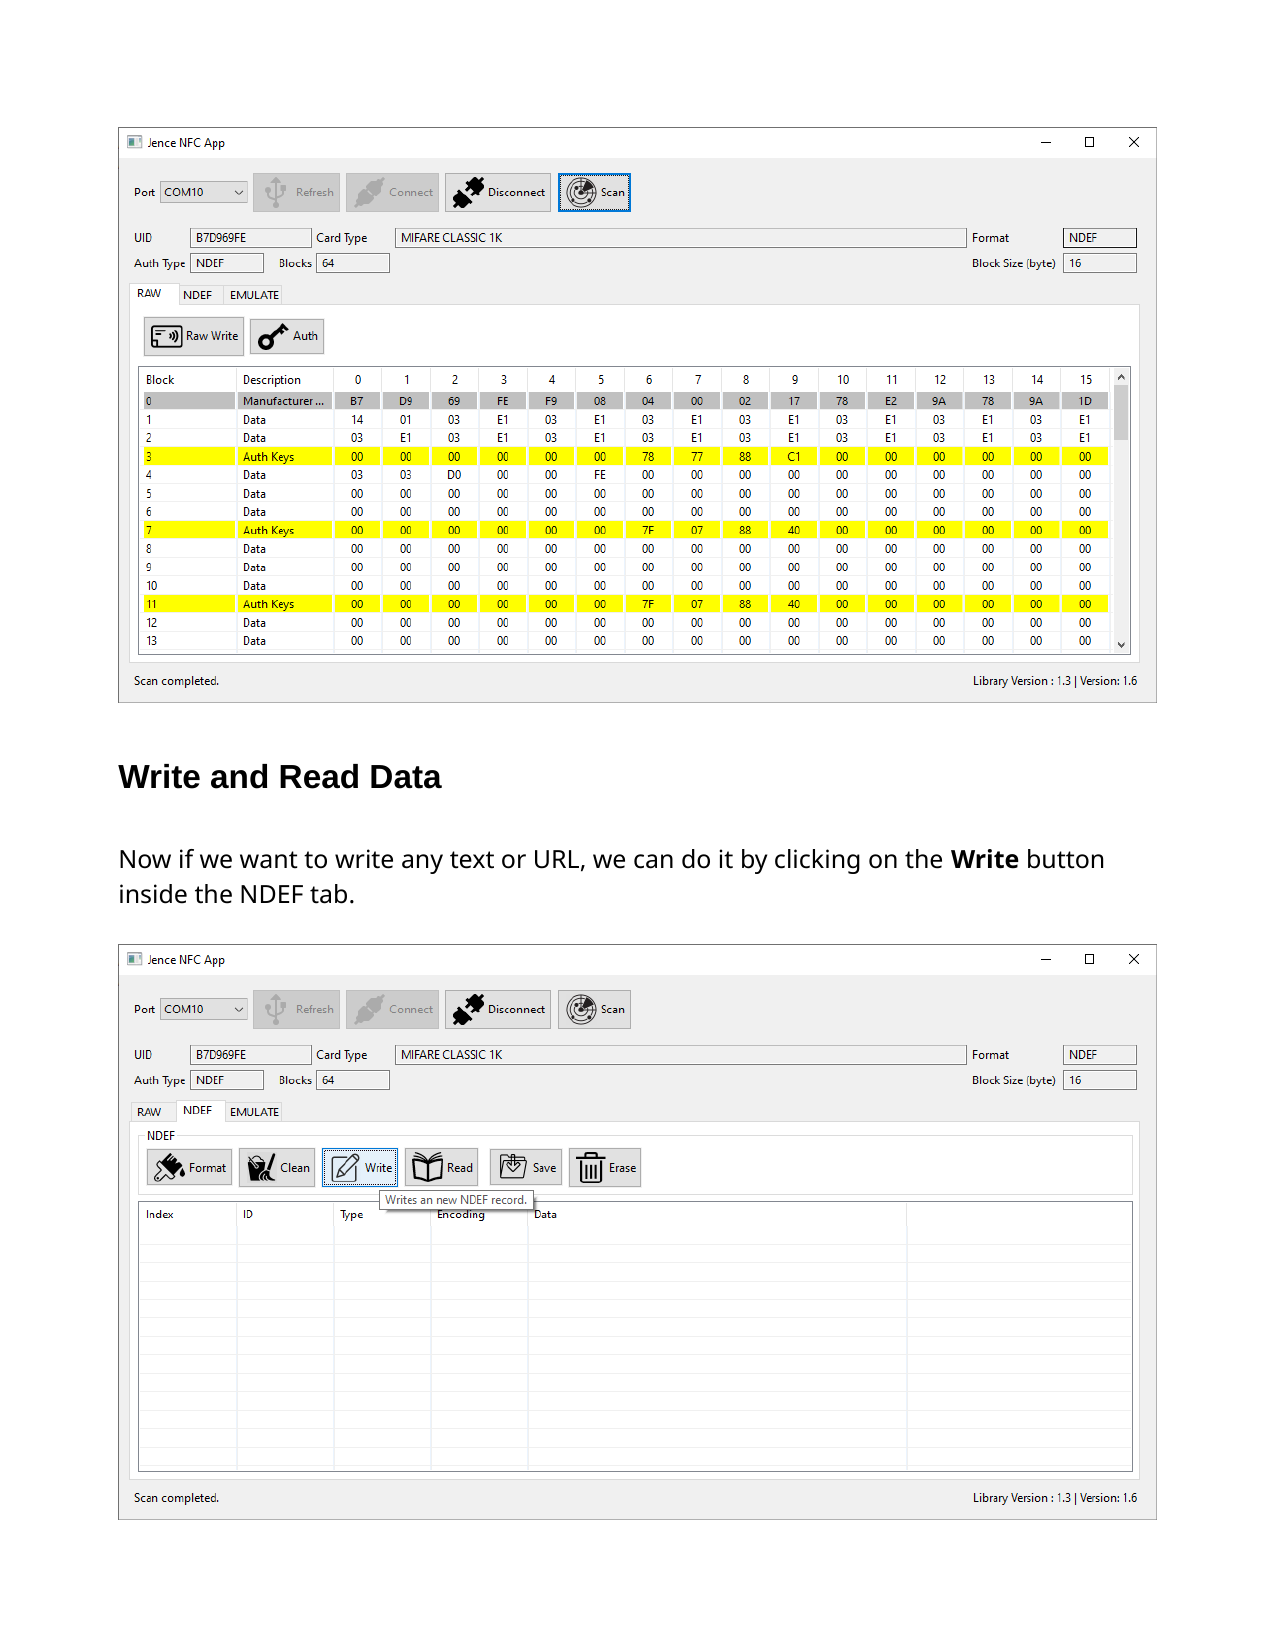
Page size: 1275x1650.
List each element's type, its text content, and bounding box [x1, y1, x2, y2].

picture [118, 127, 1157, 703]
subtitle Write and Read Data [118, 757, 1157, 796]
text Now if we want to write any text or URL, we can do it by clicking on the Write button inside the NDEF tab. [118, 842, 1157, 910]
picture [118, 944, 1157, 1520]
